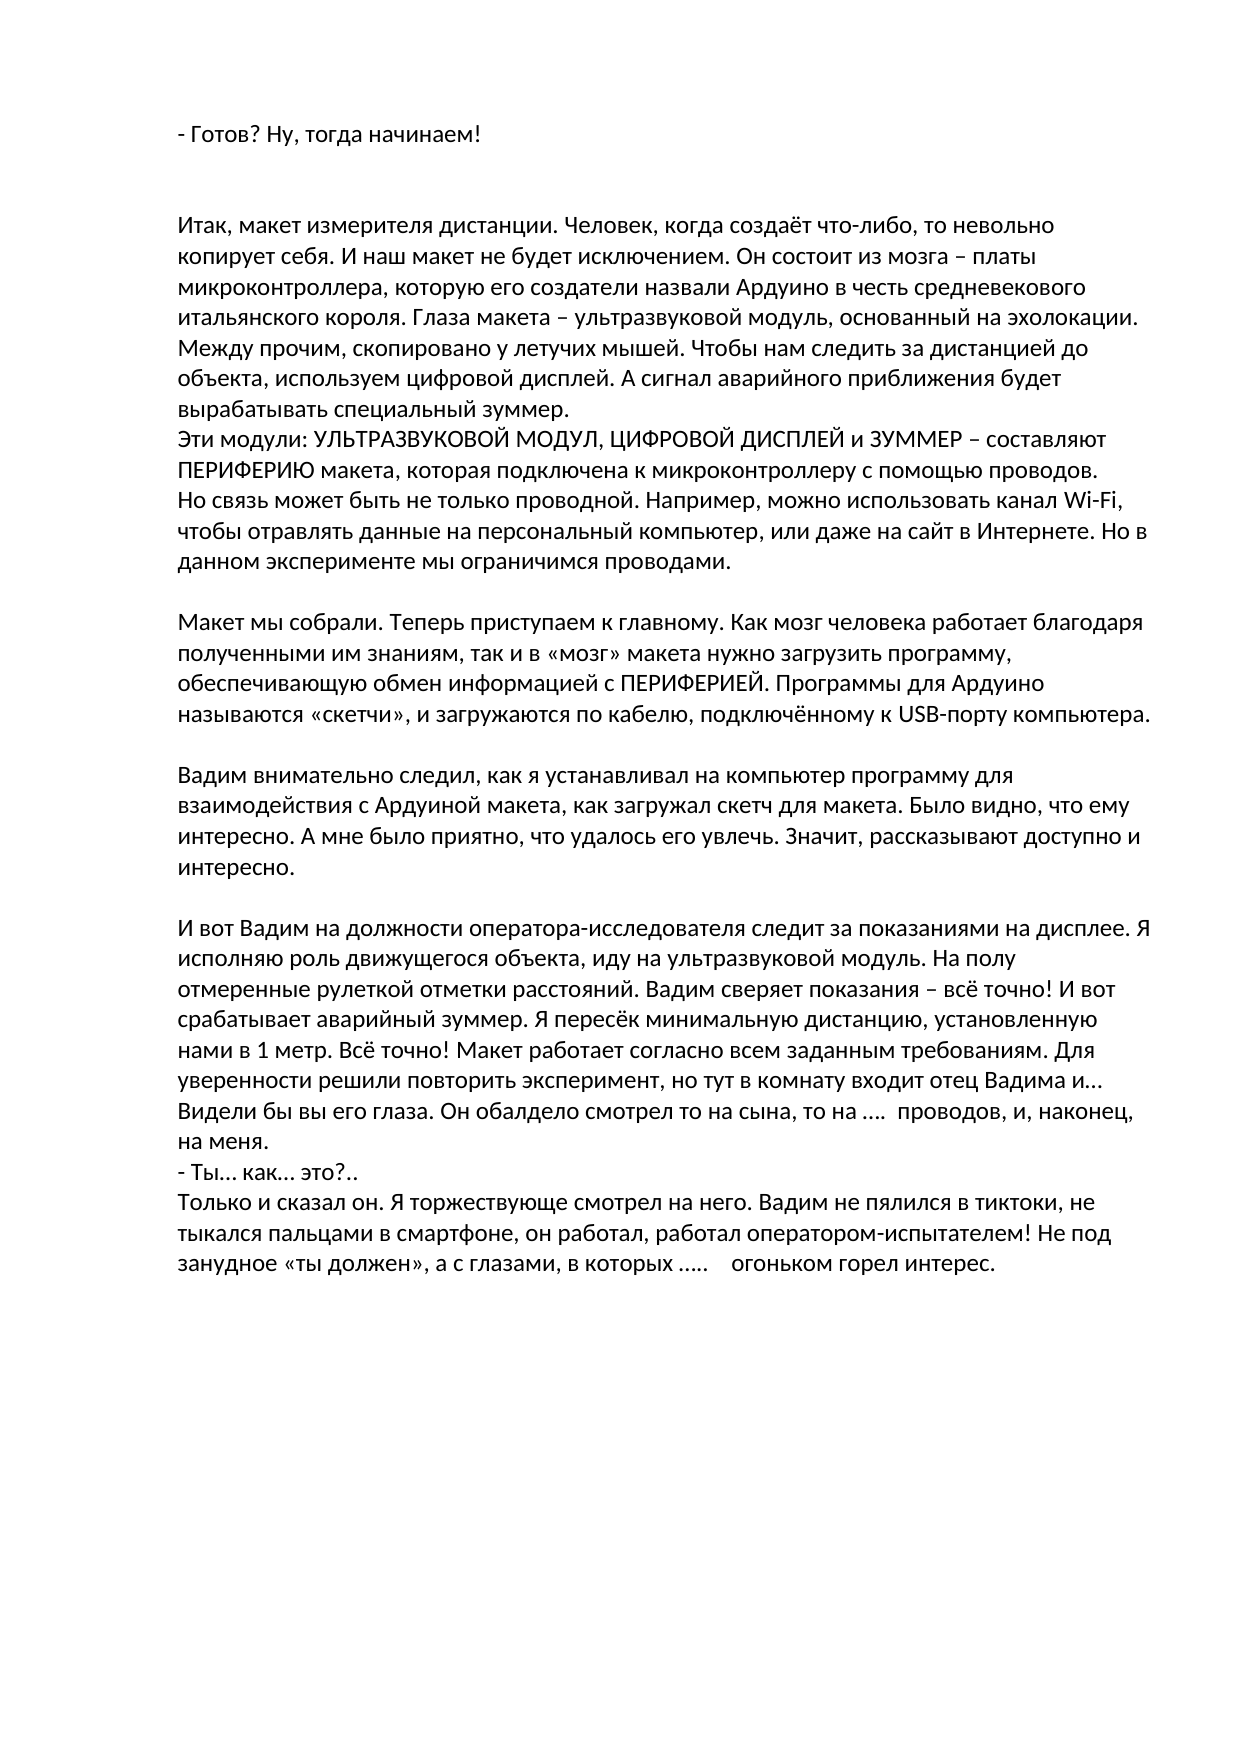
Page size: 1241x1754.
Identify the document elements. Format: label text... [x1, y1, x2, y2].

text Эти модули: УЛЬТРАЗВУКОВОЙ МОДУЛ, ЦИФРОВОЙ ДИСПЛЕЙ и ЗУММЕР – составляют ПЕРИФЕРИЮ макета, которая подключена к микроконтроллеру с помощью проводов. [177, 423, 1152, 484]
text - Ты… как… это?.. [177, 1156, 1152, 1186]
text И вот Вадим на должности оператора-исследователя следит за показаниями на дисплее. Я исполняю роль движущегося объекта, иду на ультразвуковой модуль. На полу отмеренные рулеткой отметки расстояний. Вадим сверяет показания – всё точно! И вот срабатывает аварийный зуммер. Я пересёк минимальную дистанцию, установленную нами в 1 метр. Всё точно! Макет работает согласно всем заданным требованиям. Для уверенности решили повторить эксперимент, но тут в комнату входит отец Вадима и… Видели бы вы его глаза. Он обалдело смотрел то на сына, то на …. проводов, и, наконец, на меня. [177, 912, 1152, 1156]
text Макет мы собрали. Теперь приступаем к главному. Как мозг человека работает благодаря полученными им знаниям, так и в «мозг» макета нужно загрузить программу, обеспечивающую обмен информацией с ПЕРИФЕРИЕЙ. Программы для Ардуино называются «скетчи», и загружаются по кабелю, подключённому к USB-порту компьютера. [177, 606, 1152, 728]
text Но связь может быть не только проводной. Например, можно использовать канал Wi-Fi, чтобы отравлять данные на персональный компьютер, или даже на сайт в Интернете. Но в данном эксперименте мы ограничимся проводами. [177, 484, 1152, 576]
text Только и сказал он. Я торжествующе смотрел на него. Вадим не пялился в тиктоки, не тыкался пальцами в смартфоне, он работал, работал оператором-испытателем! Не под занудное «ты должен», а с глазами, в которых ….. огоньком горел интерес. [177, 1186, 1152, 1278]
text Вадим внимательно следил, как я устанавливал на компьютер программу для взаимодействия с Ардуиной макета, как загружал скетч для макета. Было видно, что ему интересно. А мне было приятно, что удалось его увлечь. Значит, рассказывают доступно и интересно. [177, 759, 1152, 881]
text - Готов? Ну, тогда начинаем! [177, 118, 1152, 149]
text Итак, макет измерителя дистанции. Человек, когда создаёт что-либо, то невольно копирует себя. И наш макет не будет исключением. Он состоит из мозга – платы микроконтроллера, которую его создатели назвали Ардуино в честь средневекового итальянского короля. Глаза макета – ультразвуковой модуль, основанный на эхолокации. Между прочим, скопировано у летучих мышей. Чтобы нам следить за дистанцией до объекта, используем цифровой дисплей. А сигнал аварийного приближения будет вырабатывать специальный зуммер. [177, 210, 1152, 423]
